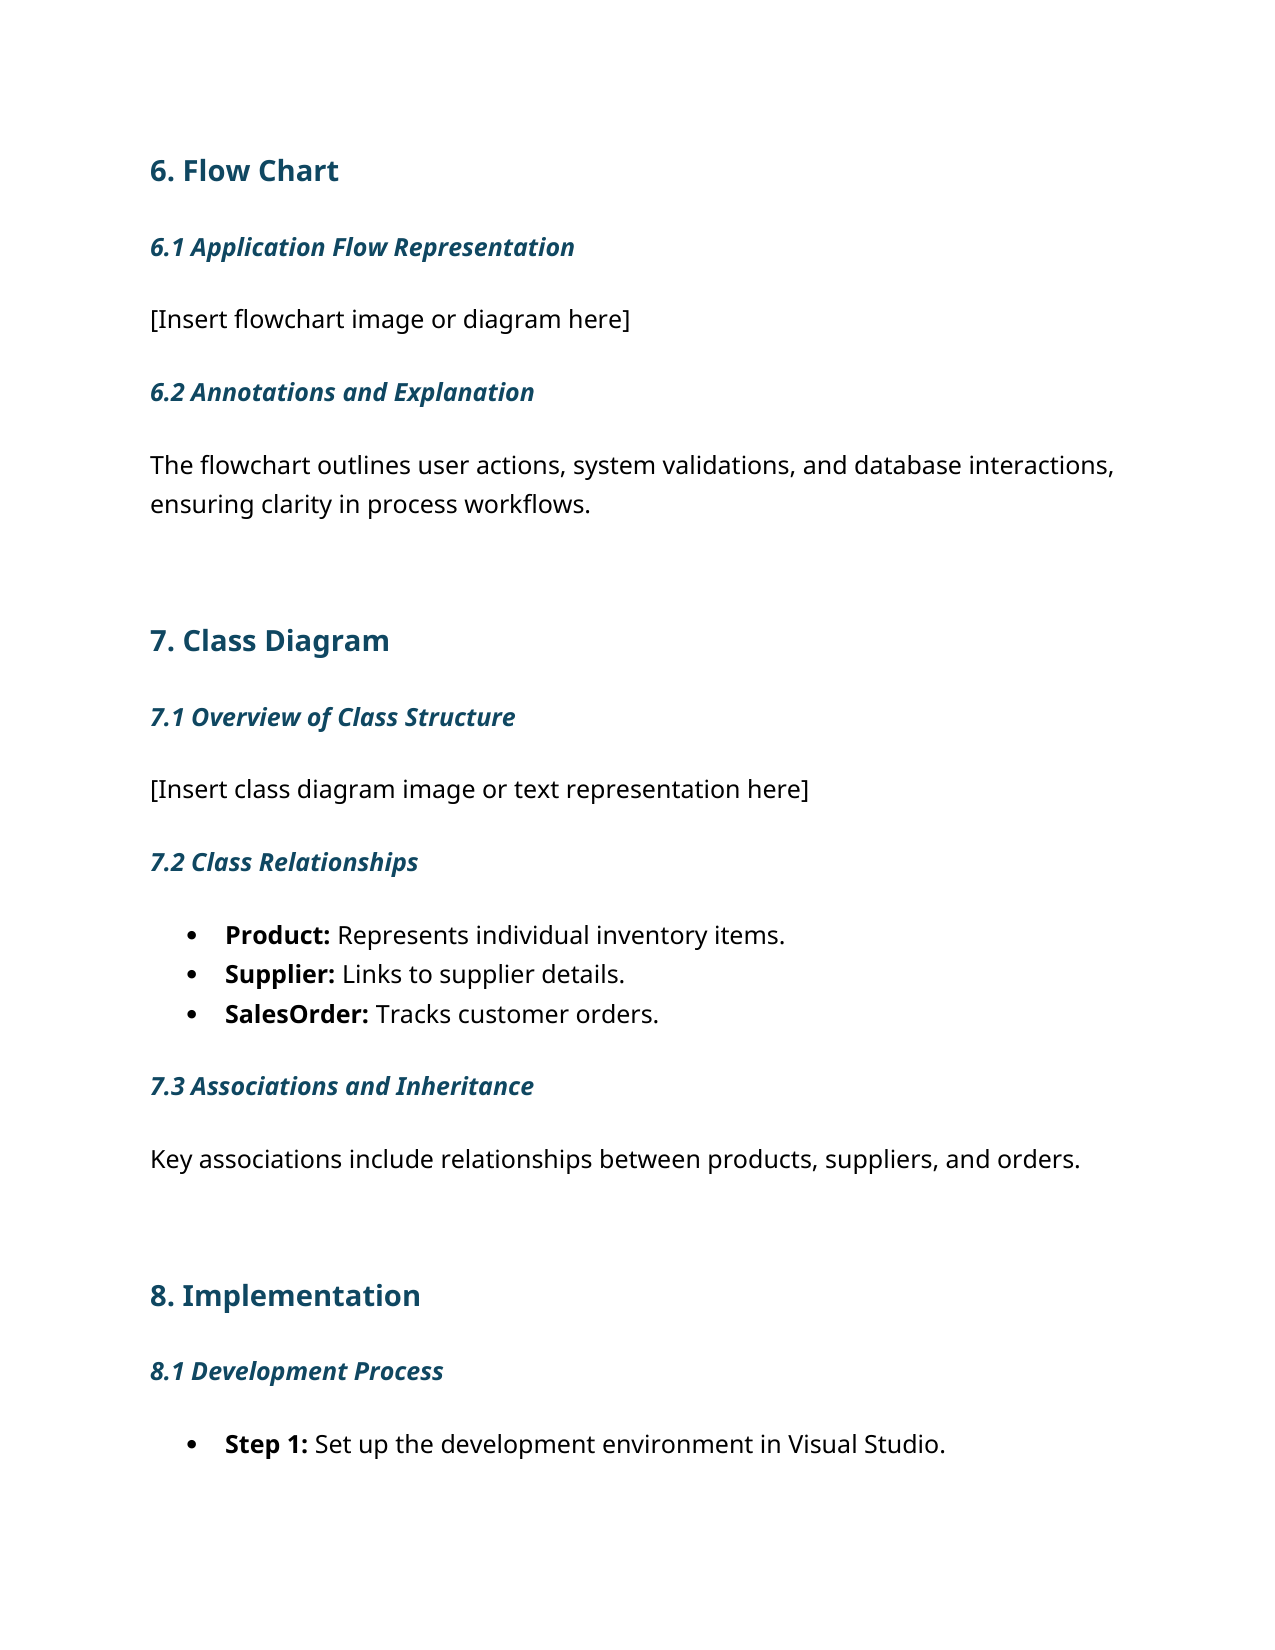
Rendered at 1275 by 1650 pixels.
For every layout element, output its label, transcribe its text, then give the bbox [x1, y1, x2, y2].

subtitle 7.3 Associations and Inheritance [150, 1069, 1125, 1103]
list Supplier: Links to supplier details. [187, 957, 1125, 991]
subtitle 6.1 Application Flow Representation [150, 229, 1125, 263]
text Key associations include relationships between products, suppliers, and orders. [150, 1142, 1125, 1176]
list SalesOrder: Tracks customer orders. [187, 996, 1125, 1030]
subtitle 7.1 Overview of Class Structure [150, 699, 1125, 733]
subtitle 7. Class Diagram [150, 620, 1125, 660]
list Product: Represents individual inventory items. [187, 917, 1125, 951]
subtitle 8.1 Development Process [150, 1354, 1125, 1388]
text [Insert flowchart image or diagram here] [150, 302, 1125, 336]
text The flowchart outlines user actions, system validations, and database interactions, ensuring clarity in process workflows. [150, 447, 1125, 521]
text [Insert class diagram image or text representation here] [150, 772, 1125, 806]
subtitle 8. Implementation [150, 1275, 1125, 1314]
subtitle 6.2 Annotations and Explanation [150, 374, 1125, 409]
subtitle 6. Flow Chart [150, 150, 1125, 190]
list Step 1: Set up the development environment in Visual Studio. [187, 1427, 1125, 1461]
subtitle 7.2 Class Relationships [150, 844, 1125, 879]
